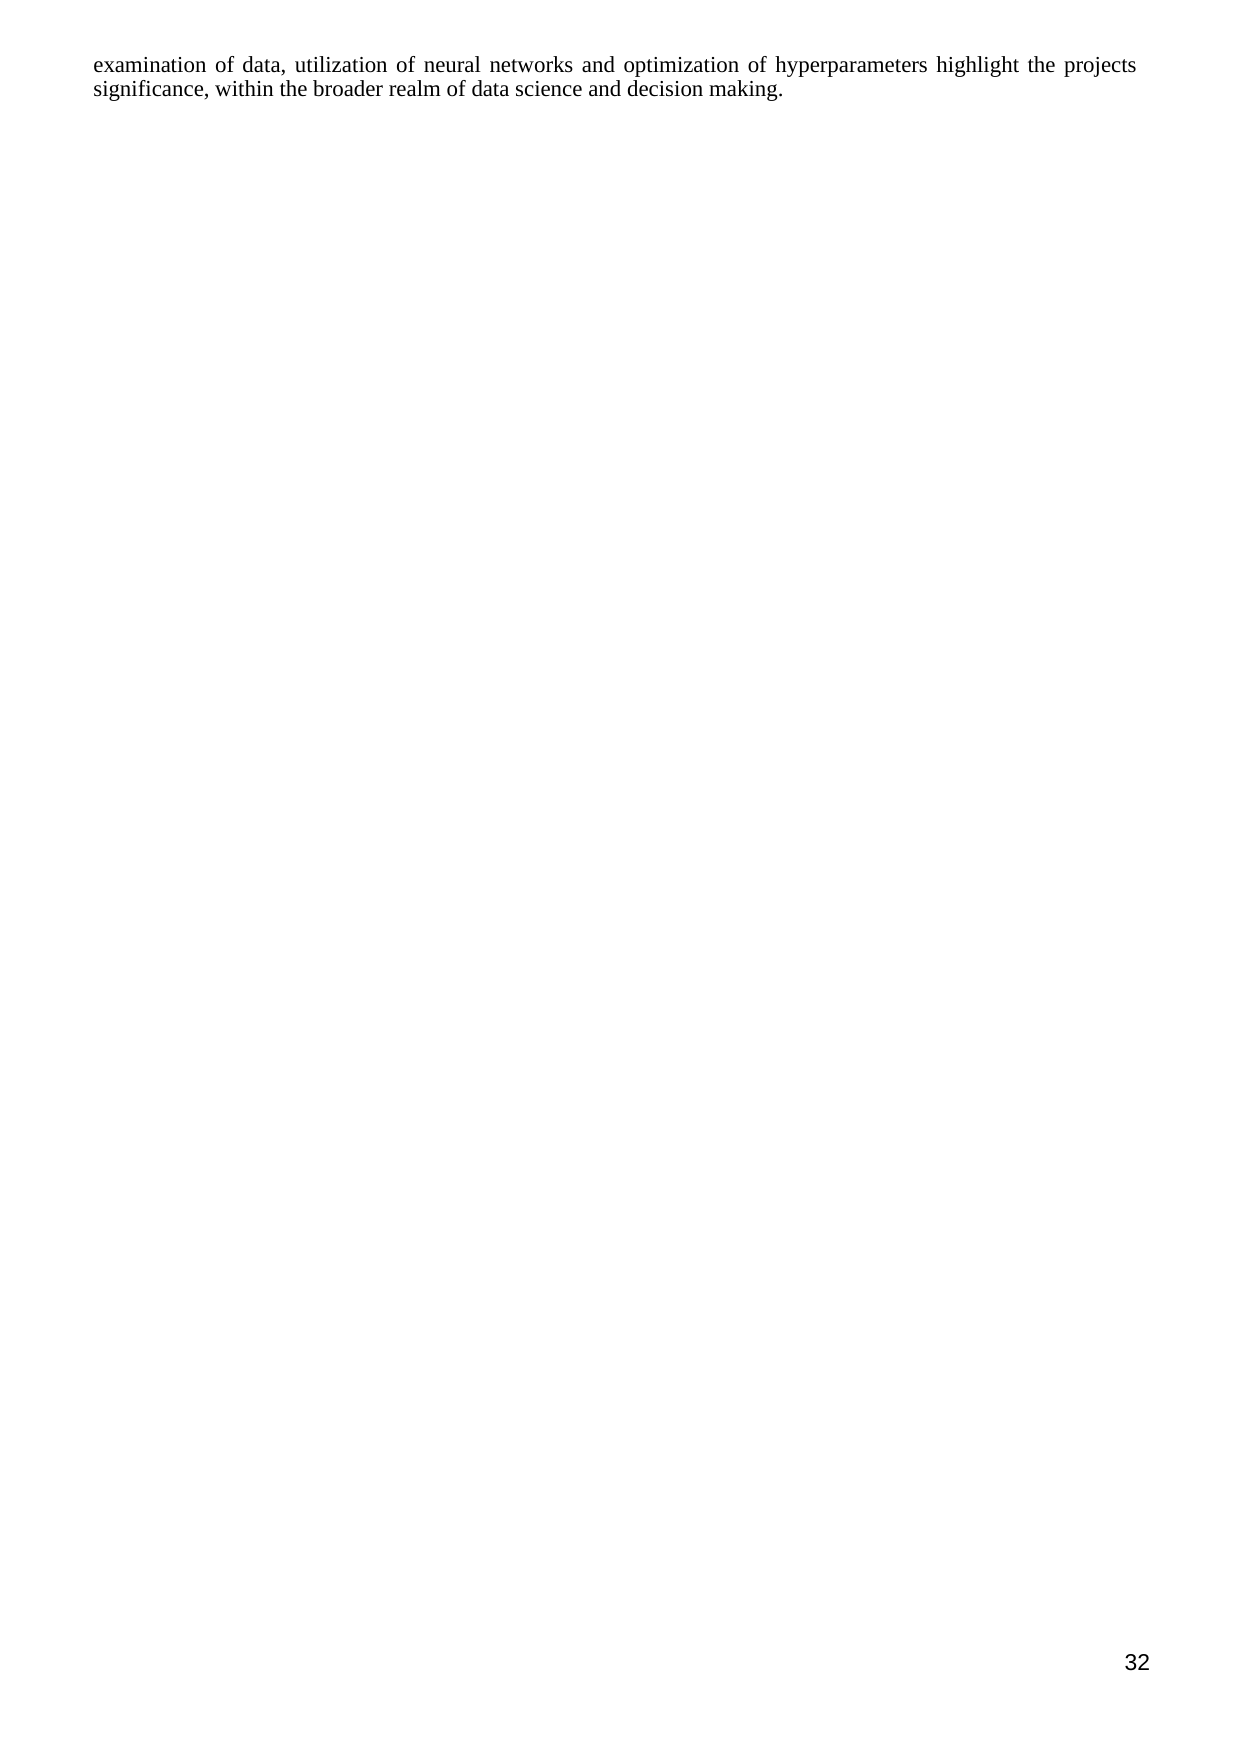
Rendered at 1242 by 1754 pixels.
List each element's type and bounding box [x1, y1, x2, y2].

text [93, 53, 1138, 101]
